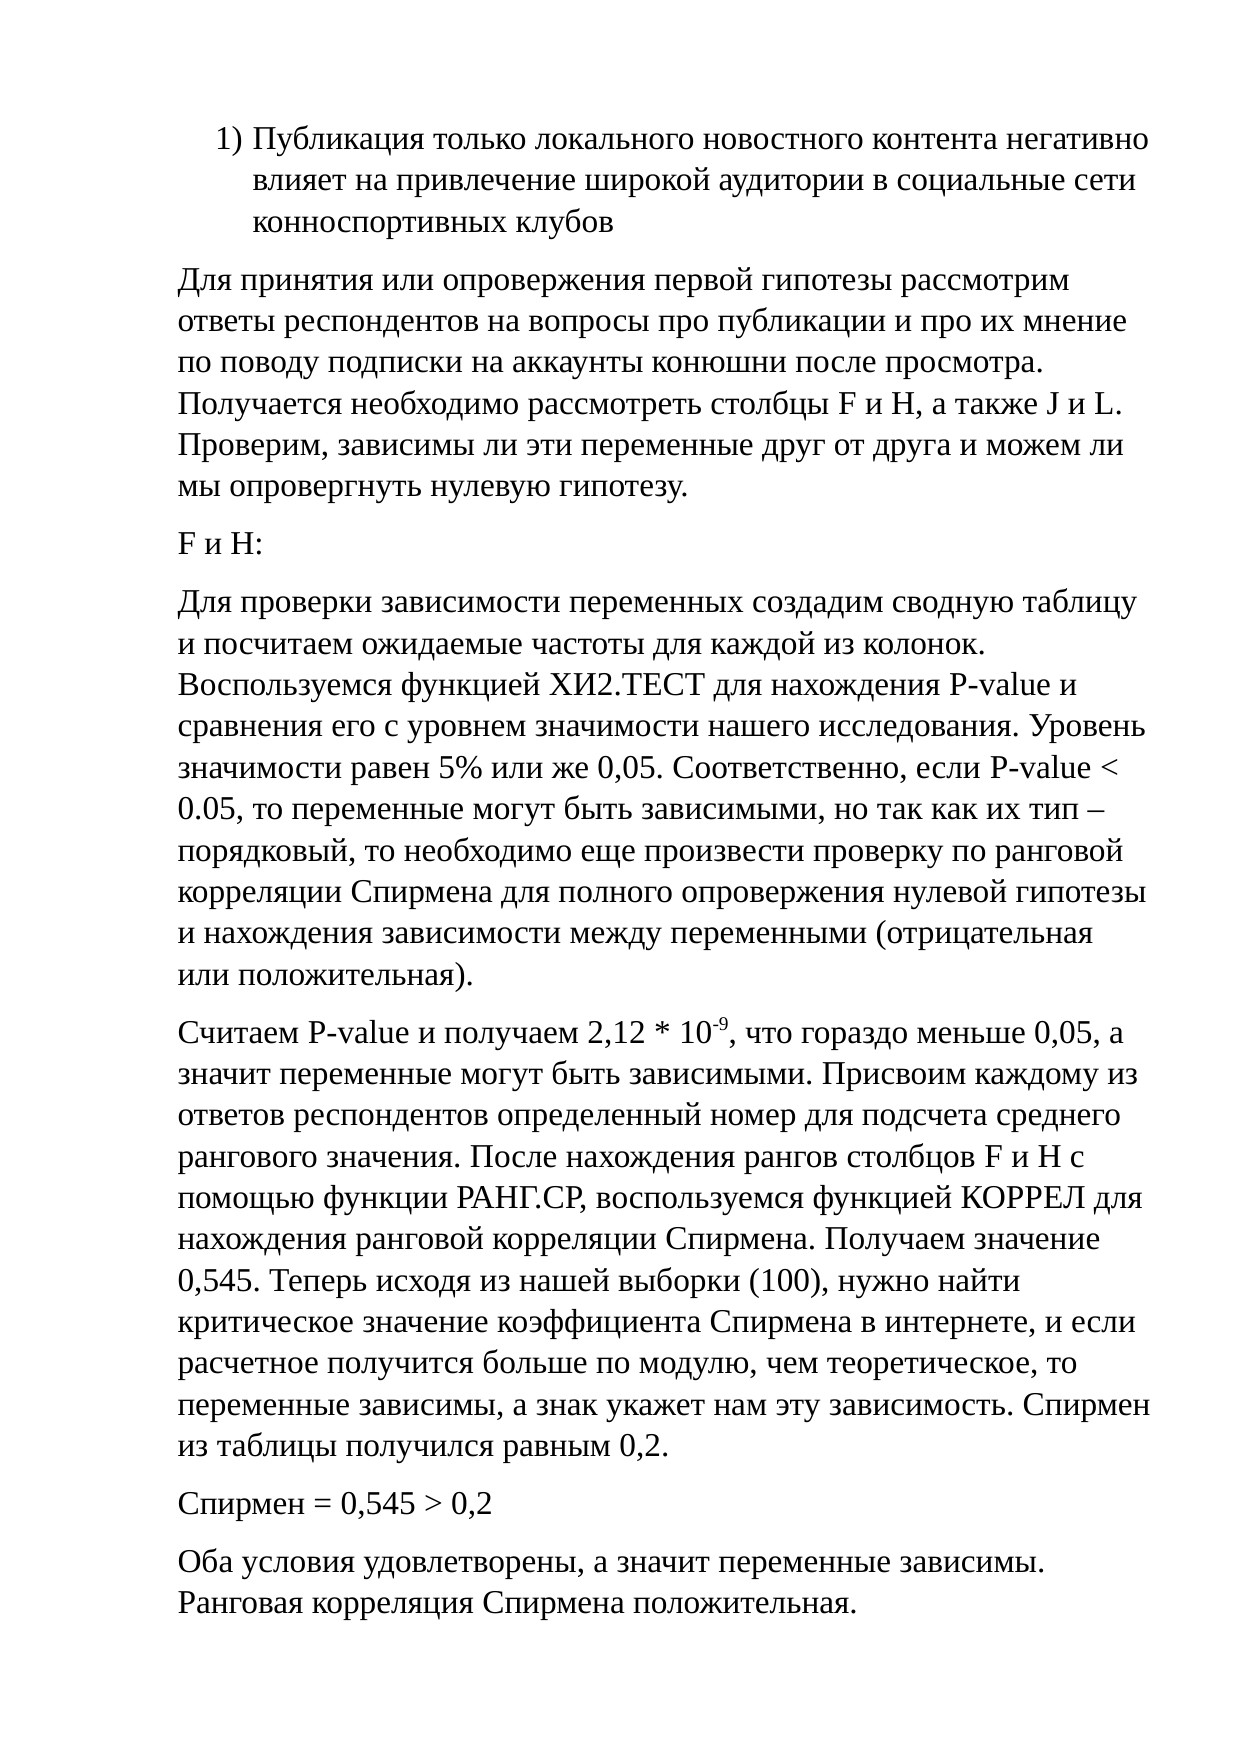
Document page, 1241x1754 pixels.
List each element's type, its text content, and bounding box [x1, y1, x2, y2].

text Спирмен = 0,545 > 0,2 [177, 1483, 1152, 1522]
text F и H: [177, 524, 1152, 562]
text Оба условия удовлетворены, а значит переменные зависимы. Ранговая корреляция Спирмена положительная. [177, 1541, 1152, 1621]
text Для принятия или опровержения первой гипотезы рассмотрим ответы респондентов на вопросы про публикации и про их мнение по поводу подписки на аккаунты конюшни после просмотра. Получается необходимо рассмотреть столбцы F и H, а также J и L. Проверим, зависимы ли эти переменные друг от друга и можем ли мы опровергнуть нулевую гипотезу. [177, 259, 1152, 504]
text Считаем P-value и получаем 2,12 * 10-9, что гораздо меньше 0,05, а значит переменные могут быть зависимыми. Присвоим каждому из ответов респондентов определенный номер для подсчета среднего рангового значения. После нахождения рангов столбцов F и H с помощью функции РАНГ.СР, воспользуемся функцией КОРРЕЛ для нахождения ранговой корреляции Спирмена. Получаем значение 0,545. Теперь исходя из нашей выборки (100), нужно найти критическое значение коэффициента Спирмена в интернете, и если расчетное получится больше по модулю, чем теоретическое, то переменные зависимы, а знак укажет нам эту зависимость. Спирмен из таблицы получился равным 0,2. [177, 1012, 1152, 1464]
list Публикация только локального новостного контента негативно влияет на привлечение широкой аудитории в социальные сети конноспортивных клубов [215, 118, 1152, 239]
text Для проверки зависимости переменных создадим сводную таблицу и посчитаем ожидаемые частоты для каждой из колонок. Воспользуемся функцией ХИ2.ТЕСТ для нахождения P-value и сравнения его с уровнем значимости нашего исследования. Уровень значимости равен 5% или же 0,05. Соответственно, если P-value < 0.05, то переменные могут быть зависимыми, но так как их тип – порядковый, то необходимо еще произвести проверку по ранговой корреляции Спирмена для полного опровержения нулевой гипотезы и нахождения зависимости между переменными (отрицательная или положительная). [177, 582, 1152, 992]
